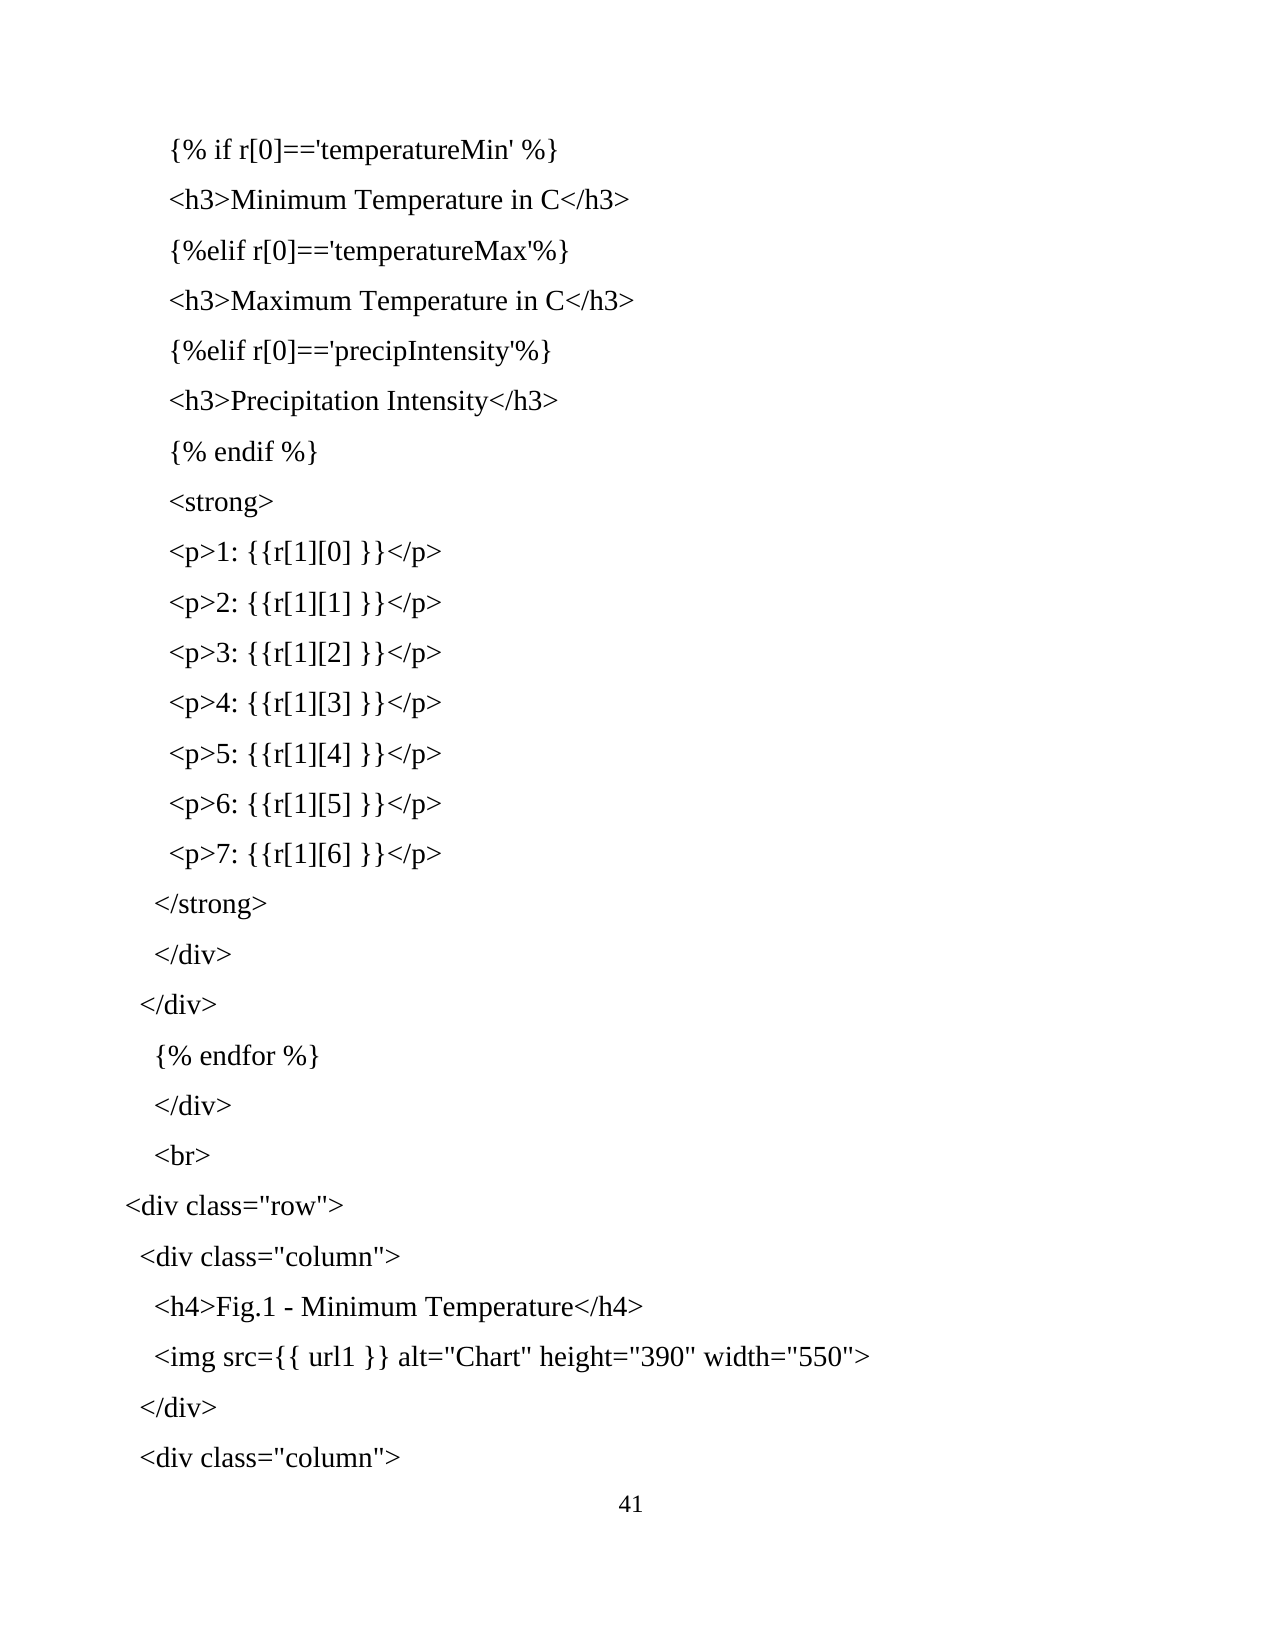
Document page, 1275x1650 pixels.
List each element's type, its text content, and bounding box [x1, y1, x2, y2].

text <h4>Fig.1 - Minimum Temperature</h4> [124, 1289, 1137, 1323]
text <br> [124, 1138, 1137, 1172]
text <p>4: {{r[1][3] }}</p> [124, 685, 1137, 719]
text {%elif r[0]=='precipIntensity'%} [124, 333, 1137, 367]
text {% endfor %} [124, 1038, 1137, 1071]
text {% if r[0]=='temperatureMin' %} [124, 132, 1137, 166]
text <div class="column"> [124, 1239, 1137, 1272]
text </div> [124, 1390, 1137, 1423]
text {%elif r[0]=='temperatureMax'%} [124, 233, 1137, 266]
text <strong> [124, 484, 1137, 518]
text <h3>Minimum Temperature in C</h3> [124, 182, 1137, 216]
text <div class="column"> [124, 1440, 1137, 1474]
text </div> [124, 987, 1137, 1021]
text </strong> [124, 887, 1137, 920]
text <p>5: {{r[1][4] }}</p> [124, 736, 1137, 769]
text <h3>Precipitation Intensity</h3> [124, 383, 1137, 417]
text <img src={{ url1 }} alt="Chart" height="390" width="550"> [124, 1339, 1137, 1373]
text {% endif %} [124, 434, 1137, 467]
text <p>3: {{r[1][2] }}</p> [124, 635, 1137, 669]
text </div> [124, 937, 1137, 971]
text <p>1: {{r[1][0] }}</p> [124, 534, 1137, 568]
text <p>7: {{r[1][6] }}</p> [124, 836, 1137, 870]
text </div> [124, 1088, 1137, 1121]
text <div class="row"> [124, 1188, 1137, 1222]
text <h3>Maximum Temperature in C</h3> [124, 283, 1137, 316]
text <p>2: {{r[1][1] }}</p> [124, 585, 1137, 618]
text <p>6: {{r[1][5] }}</p> [124, 786, 1137, 819]
